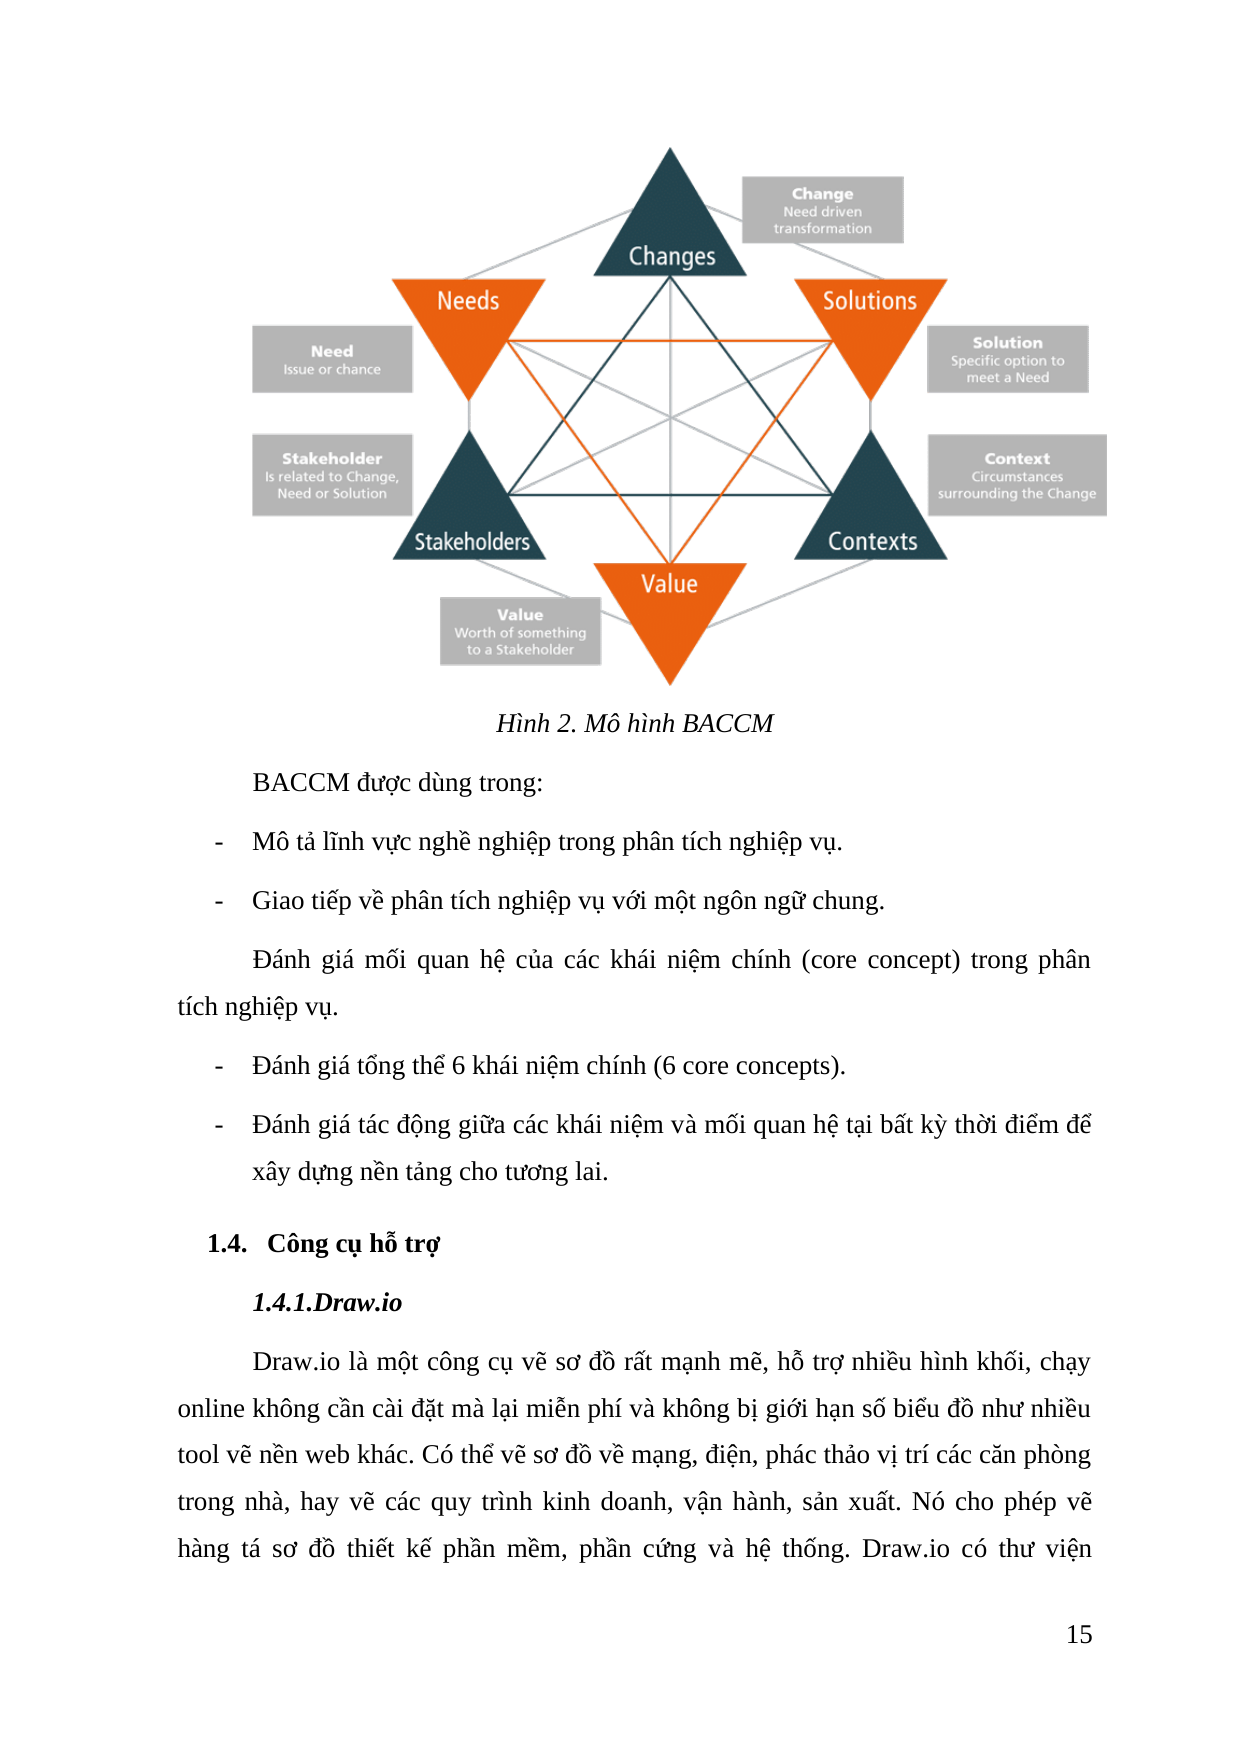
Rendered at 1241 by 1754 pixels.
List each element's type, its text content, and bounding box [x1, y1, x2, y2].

text Đánh giá mối quan hệ của các khái niệm chính (core concept) trong phân tích nghiệp vụ. [177, 944, 1092, 1021]
text Giao tiếp về phân tích nghiệp vụ với một ngôn ngữ chung. [214, 884, 1092, 916]
text BACCM được dùng trong: [177, 766, 1092, 797]
text Mô tả lĩnh vực nghề nghiệp trong phân tích nghiệp vụ. [214, 825, 1092, 856]
text Đánh giá tác động giữa các khái niệm và mối quan hệ tại bất kỳ thời điểm để xây dựng nền tảng cho tương lai. [214, 1109, 1092, 1186]
subtitle 1.4.1.Draw.io [252, 1286, 1092, 1317]
text Hình 2. Mô hình BACCM [177, 707, 1092, 738]
subtitle Công cụ hỗ trợ [207, 1227, 1092, 1258]
text Đánh giá tổng thể 6 khái niệm chính (6 core concepts). [214, 1049, 1092, 1081]
picture [252, 147, 1107, 686]
